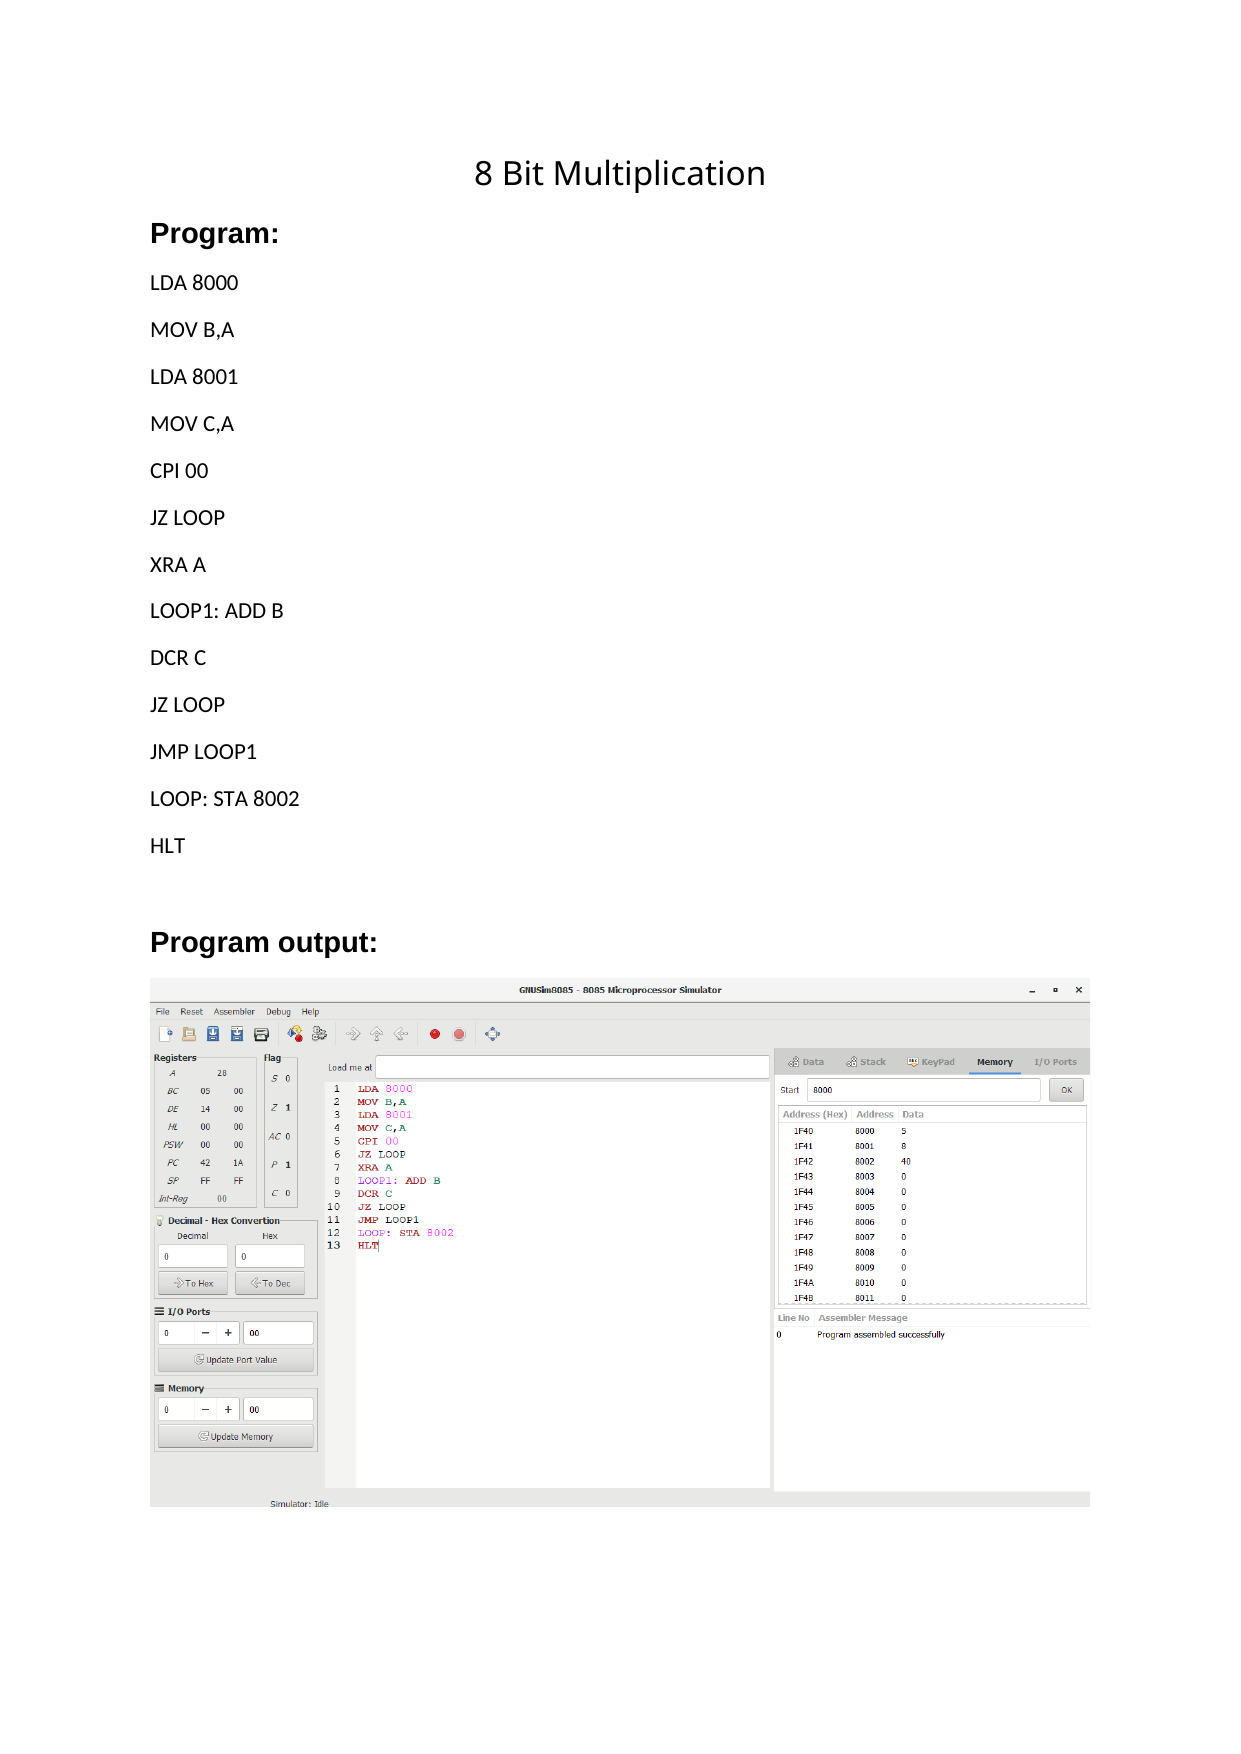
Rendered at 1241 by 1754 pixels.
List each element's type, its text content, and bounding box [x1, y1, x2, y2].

text 8 Bit Multiplication [150, 150, 1090, 195]
text LDA 8001 [150, 362, 1090, 390]
text LDA 8000 [150, 268, 1090, 296]
text Program output: [150, 925, 1090, 958]
text Program: [150, 216, 1090, 249]
text DCR C [150, 643, 1090, 671]
text XRA A [150, 550, 1090, 578]
text LOOP: STA 8002 [150, 784, 1090, 812]
text JZ LOOP [150, 503, 1090, 531]
text JZ LOOP [150, 690, 1090, 718]
text MOV B,A [150, 315, 1090, 343]
text MOV C,A [150, 409, 1090, 437]
text JMP LOOP1 [150, 737, 1090, 765]
picture [150, 977, 1091, 1507]
text CPI 00 [150, 456, 1090, 484]
text HLT [150, 831, 1090, 859]
text LOOP1: ADD B [150, 597, 1090, 624]
